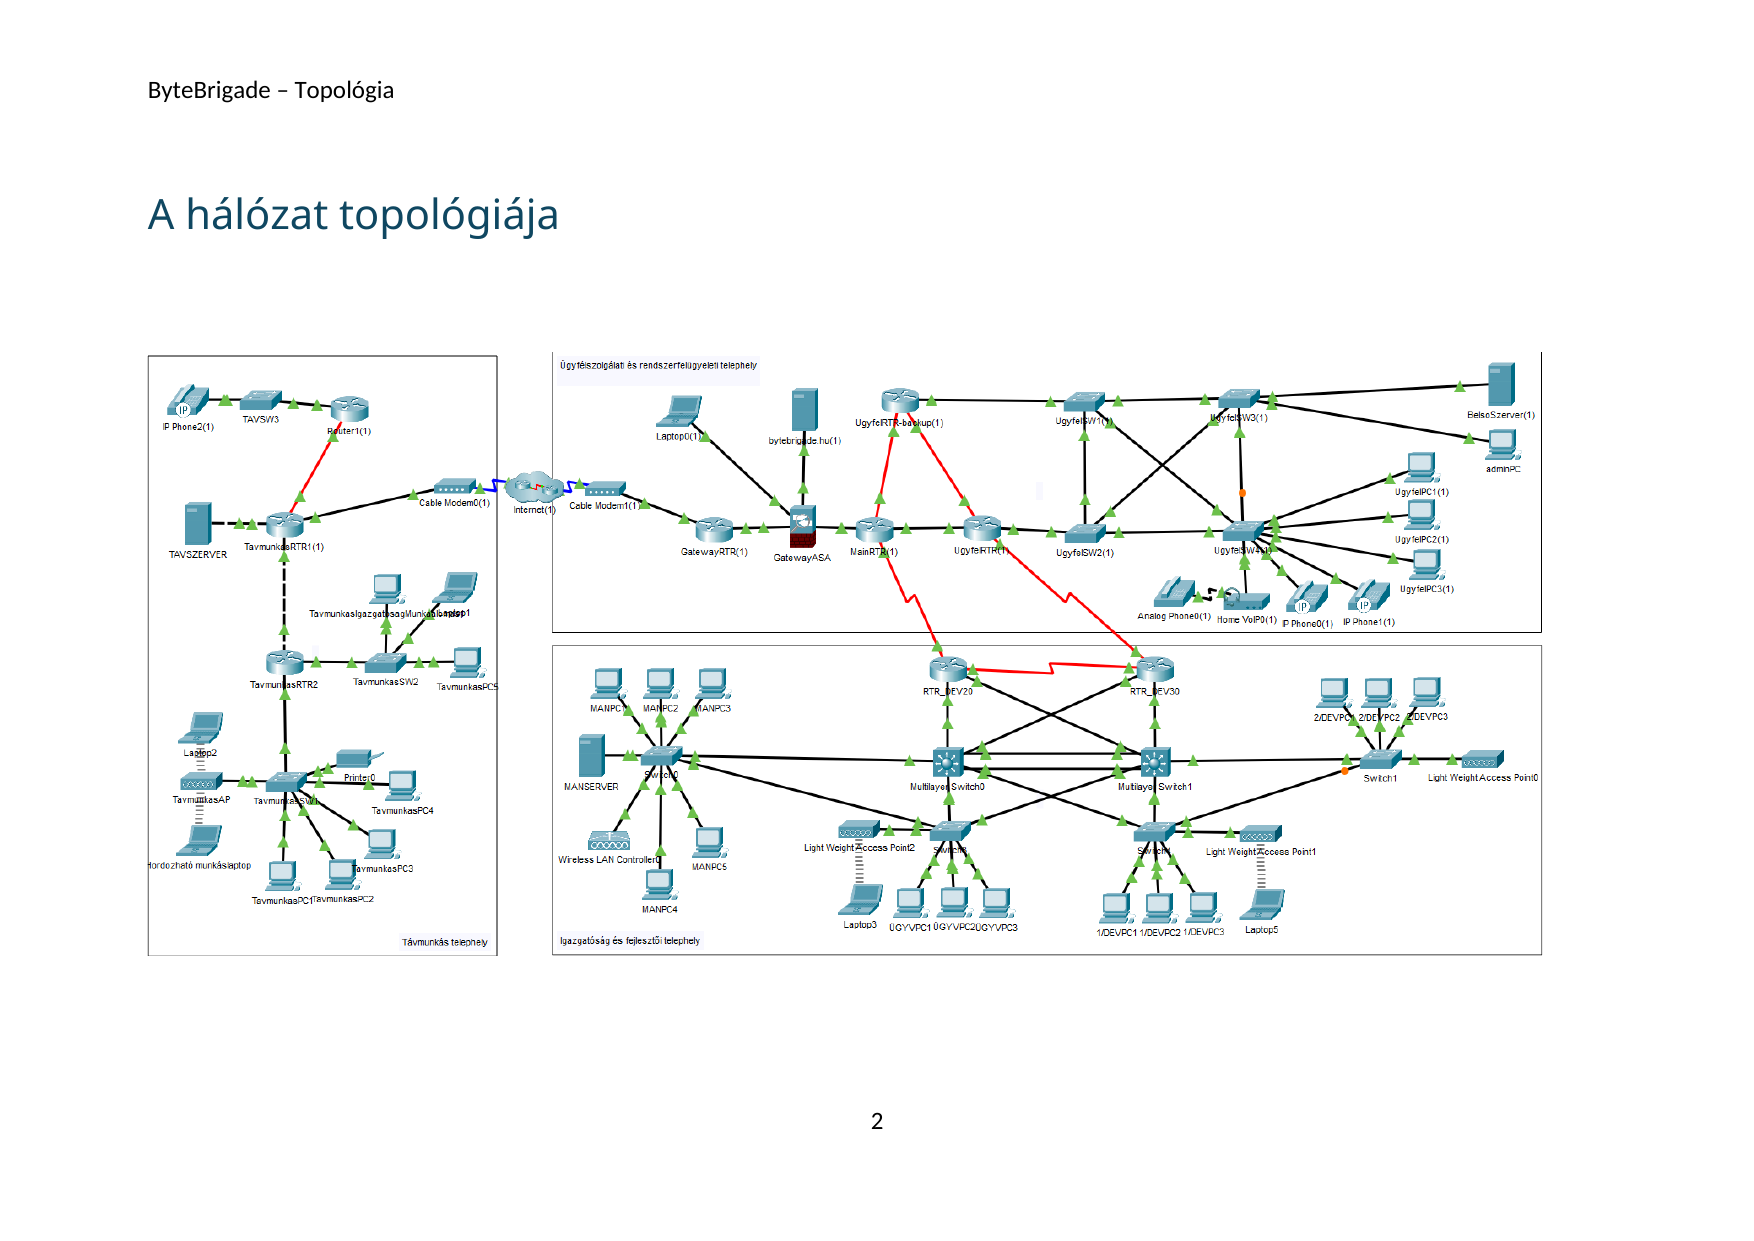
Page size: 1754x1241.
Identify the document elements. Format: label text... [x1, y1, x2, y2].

picture [147, 352, 1543, 956]
subtitle A hálózat topológiája [148, 185, 1606, 242]
